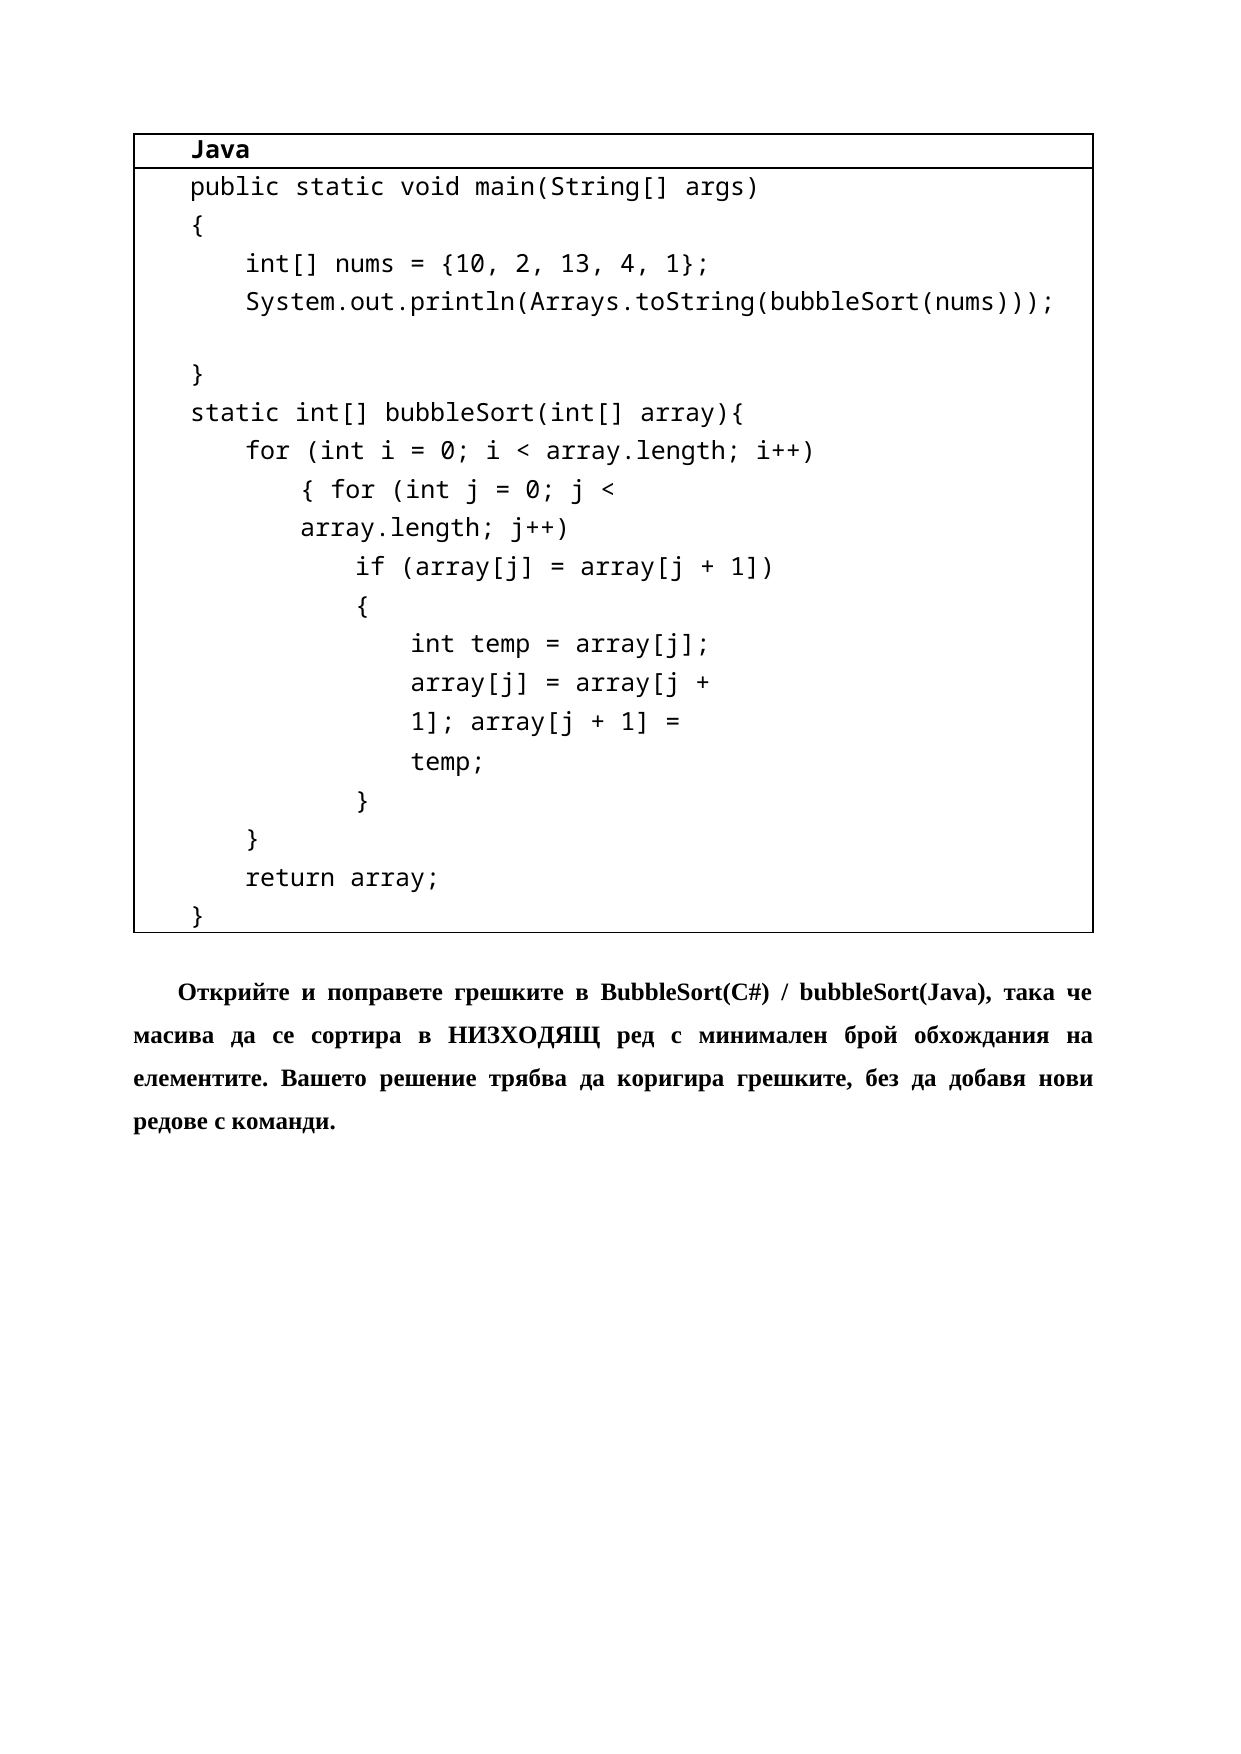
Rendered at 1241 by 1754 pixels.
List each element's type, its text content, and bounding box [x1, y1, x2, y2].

text Открийте и поправете грешките в BubbleSort(C#) / bubbleSort(Java), така че масива да се сортира в НИЗХОДЯЩ ред с минимален брой обхождания на елементите. Вашето решение трябва да коригира грешките, без да добавя нови редове с команди. [133, 977, 1093, 1135]
table_cell public static void main(String[] args) { int[] nums = {10, 2, 13, 4, 1}; System.out.println(Arrays.toString(bubbleSort(nums))); } static int[] bubbleSort(int[] array){ for (int i = 0; i < array.length; i++){ for (int j = 0; j < array.length; j++) if (array[j] = array[j + 1]) { int temp = array[j]; array[j] = array[j + 1]; array[j + 1] = temp; } } return array; } [135, 169, 1092, 932]
table_header Java [135, 135, 1092, 167]
